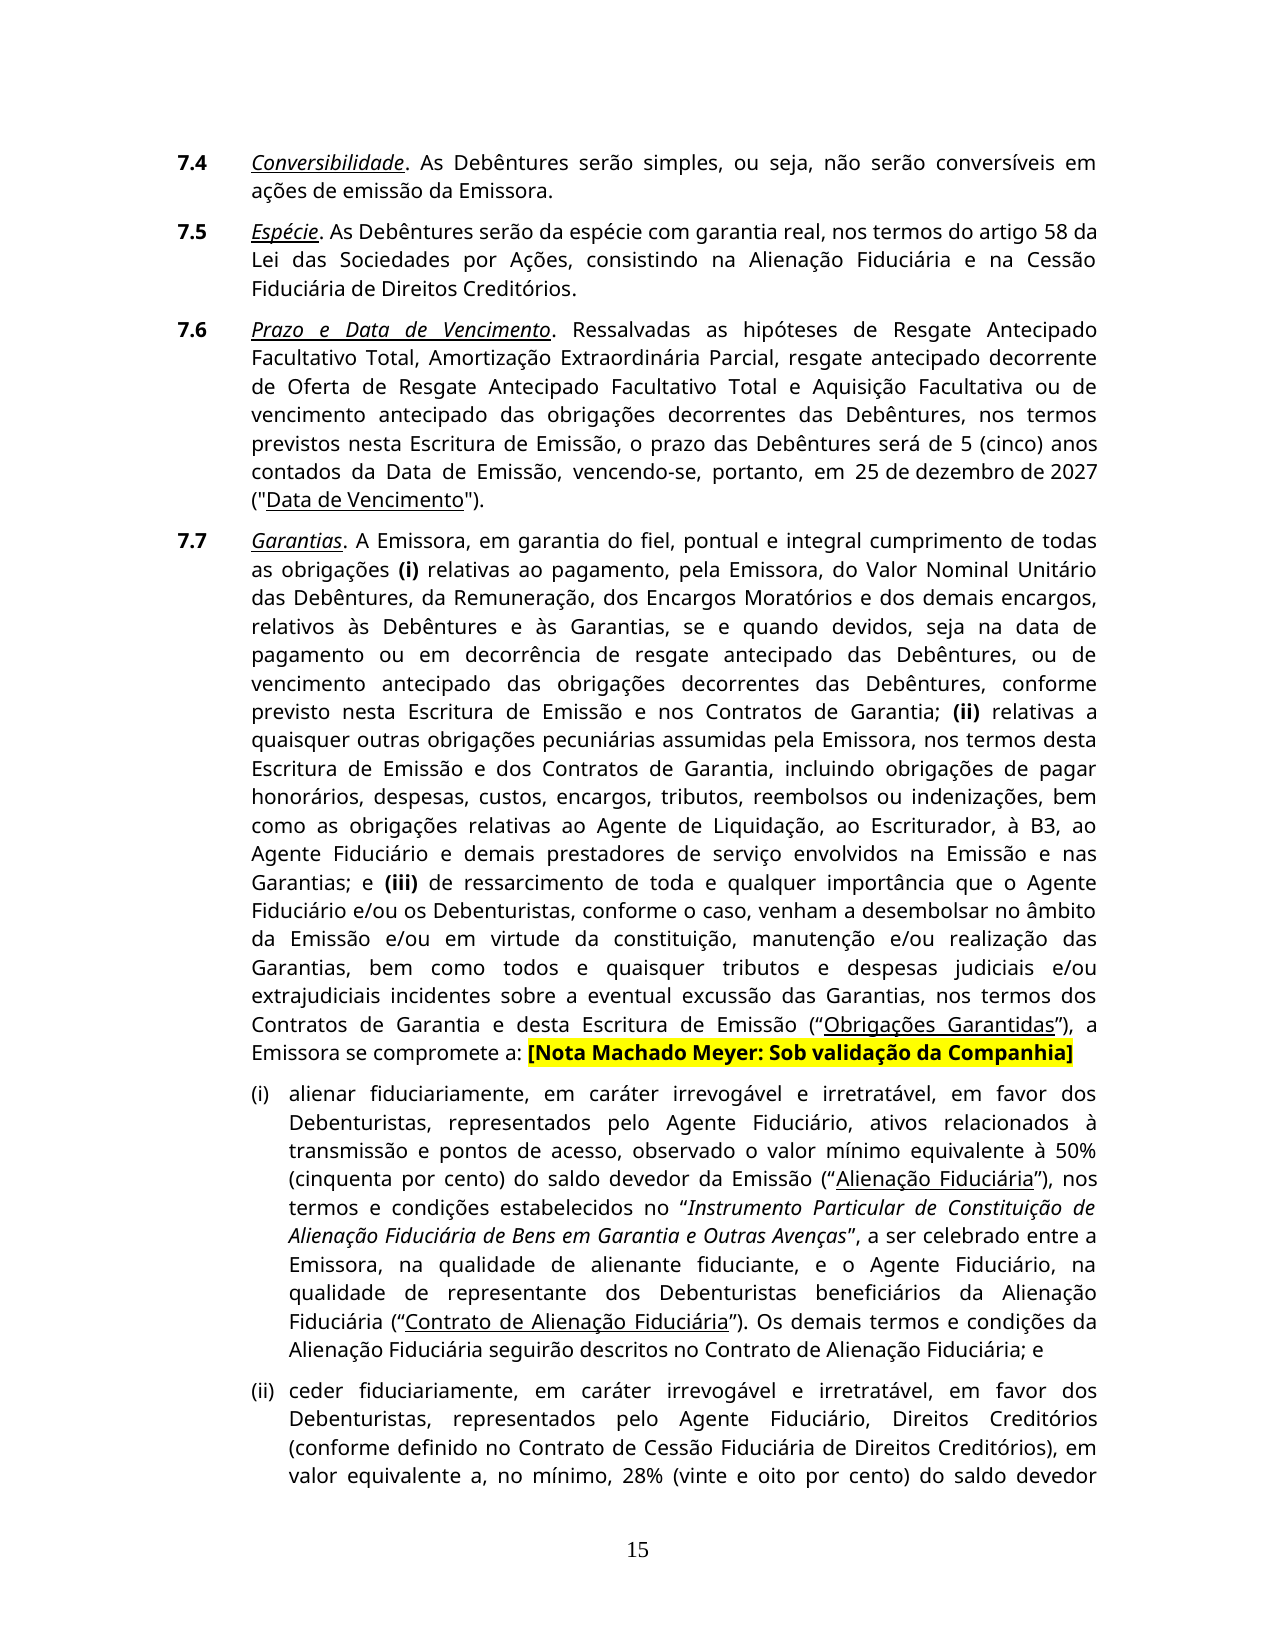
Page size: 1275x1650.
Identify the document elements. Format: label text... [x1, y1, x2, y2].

list Espécie. As Debêntures serão da espécie com garantia real, nos termos do artigo 58 da Lei das Sociedades por Ações, consistindo na Alienação Fiduciária e na Cessão Fiduciária de Direitos Creditórios. [177, 217, 1098, 302]
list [251, 1376, 1098, 1490]
list Conversibilidade. As Debêntures serão simples, ou seja, não serão conversíveis em ações de emissão da Emissora. [177, 148, 1098, 204]
list alienar fiduciariamente, em caráter irrevogável e irretratável, em favor dos Debenturistas, representados pelo Agente Fiduciário, ativos relacionados à transmissão e pontos de acesso, observado o valor mínimo equivalente à 50% (cinquenta por cento) do saldo devedor da Emissão (“Alienação Fiduciária”), nos termos e condições estabelecidos no “Instrumento Particular de Constituição de Alienação Fiduciária de Bens em Garantia e Outras Avenças”, a ser celebrado entre a Emissora, na qualidade de alienante fiduciante, e o Agente Fiduciário, na qualidade de representante dos Debenturistas beneficiários da Alienação Fiduciária (“Contrato de Alienação Fiduciária”). Os demais termos e condições da Alienação Fiduciária seguirão descritos no Contrato de Alienação Fiduciária; e [251, 1079, 1098, 1364]
list Prazo e Data de Vencimento. Ressalvadas as hipóteses de Resgate Antecipado Facultativo Total, Amortização Extraordinária Parcial, resgate antecipado decorrente de Oferta de Resgate Antecipado Facultativo Total e Aquisição Facultativa ou de vencimento antecipado das obrigações decorrentes das Debêntures, nos termos previstos nesta Escritura de Emissão, o prazo das Debêntures será de 5 (cinco) anos contados da Data de Emissão, vencendo-se, portanto, em 25 de dezembro de 2027 ("Data de Vencimento"). [177, 315, 1098, 514]
list Garantias. A Emissora, em garantia do fiel, pontual e integral cumprimento de todas as obrigações (i) relativas ao pagamento, pela Emissora, do Valor Nominal Unitário das Debêntures, da Remuneração, dos Encargos Moratórios e dos demais encargos, relativos às Debêntures e às Garantias, se e quando devidos, seja na data de pagamento ou em decorrência de resgate antecipado das Debêntures, ou de vencimento antecipado das obrigações decorrentes das Debêntures, conforme previsto nesta Escritura de Emissão e nos Contratos de Garantia; (ii) relativas a quaisquer outras obrigações pecuniárias assumidas pela Emissora, nos termos desta Escritura de Emissão e dos Contratos de Garantia, incluindo obrigações de pagar honorários, despesas, custos, encargos, tributos, reembolsos ou indenizações, bem como as obrigações relativas ao Agente de Liquidação, ao Escriturador, à B3, ao Agente Fiduciário e demais prestadores de serviço envolvidos na Emissão e nas Garantias; e (iii) de ressarcimento de toda e qualquer importância que o Agente Fiduciário e/ou os Debenturistas, conforme o caso, venham a desembolsar no âmbito da Emissão e/ou em virtude da constituição, manutenção e/ou realização das Garantias, bem como todos e quaisquer tributos e despesas judiciais e/ou extrajudiciais incidentes sobre a eventual excussão das Garantias, nos termos dos Contratos de Garantia e desta Escritura de Emissão (“Obrigações Garantidas”), a Emissora se compromete a: [Nota Machado Meyer: Sob validação da Companhia] [177, 526, 1098, 1067]
